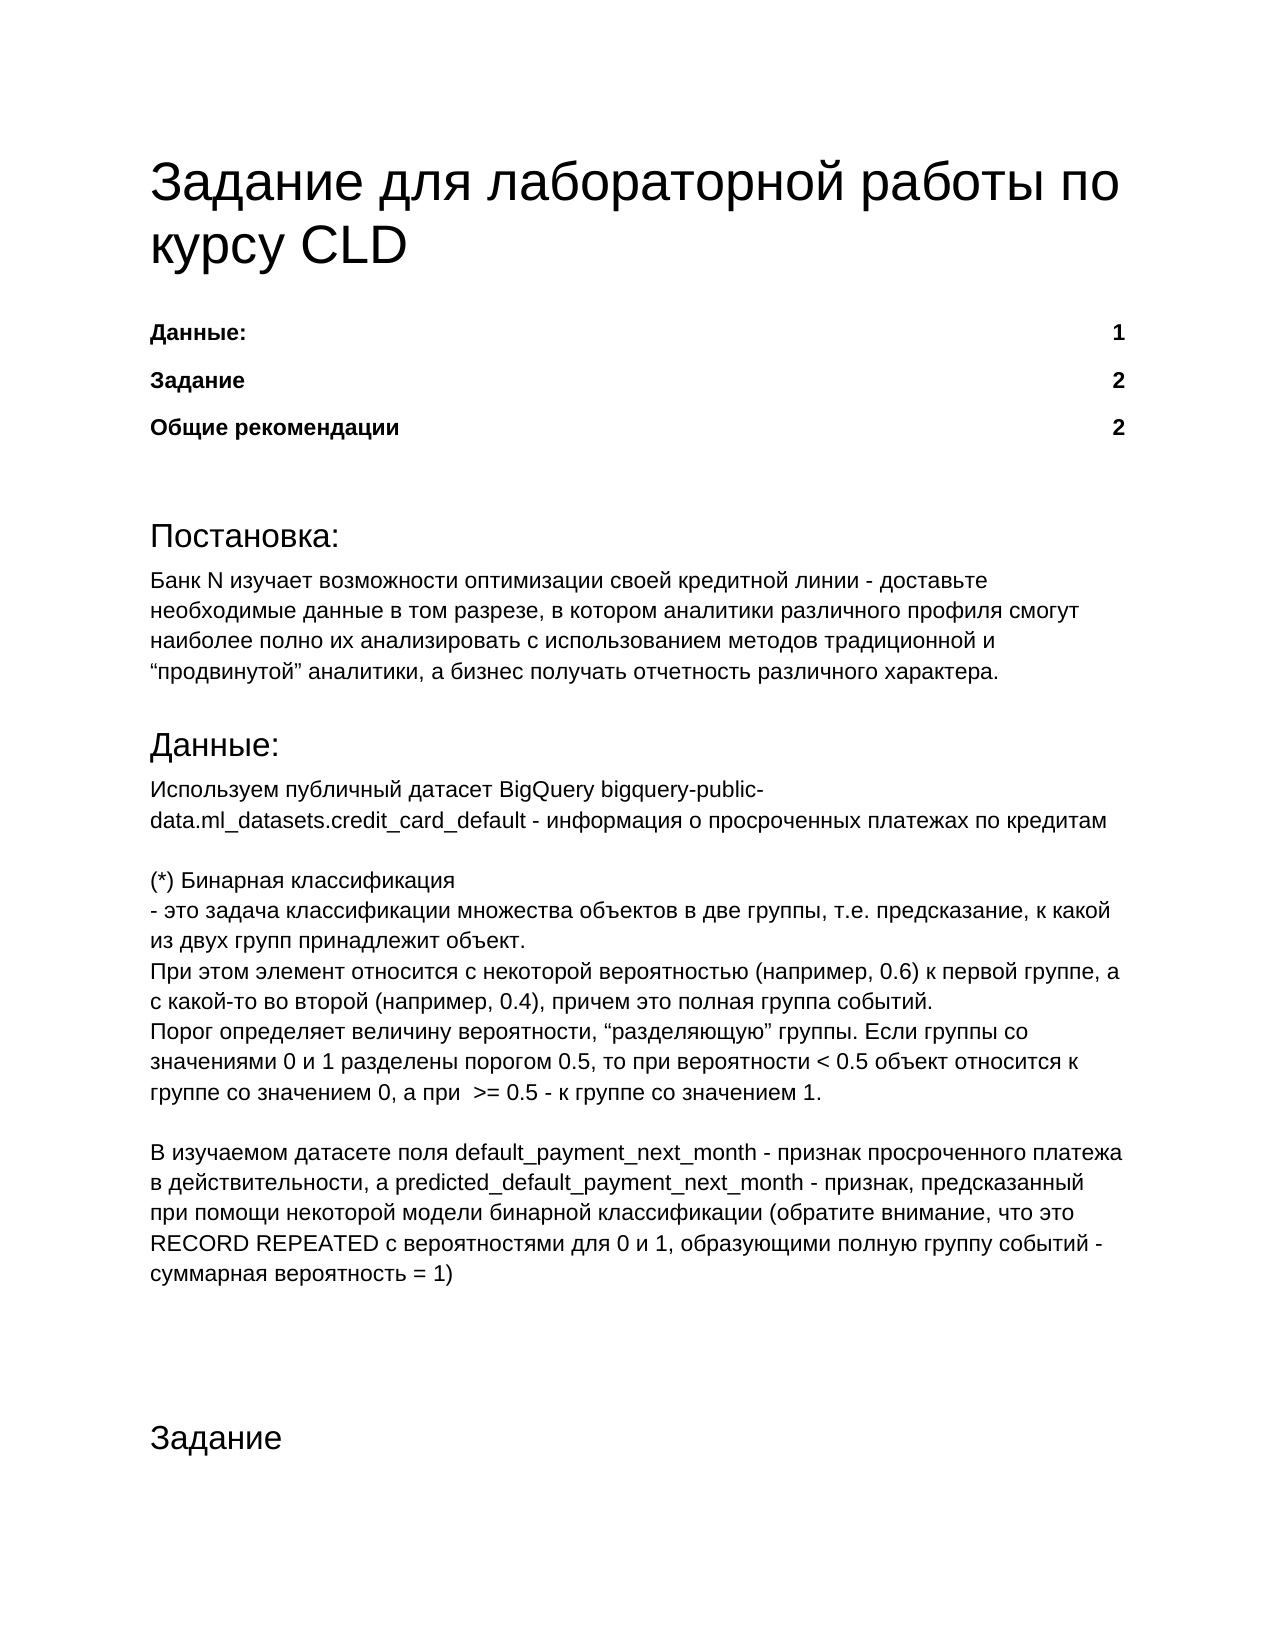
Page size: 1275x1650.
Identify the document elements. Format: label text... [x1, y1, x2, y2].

subtitle Данные: [150, 725, 1125, 764]
text Используем публичный датасет BigQuery bigquery-public-data.ml_datasets.credit_card_default - информация о просроченных платежах по кредитам [150, 776, 1125, 833]
text При этом элемент относится с некоторой вероятностью (например, 0.6) к первой группе, а с какой-то во второй (например, 0.4), причем это полная группа событий. [150, 958, 1125, 1014]
text Банк N изучает возможности оптимизации своей кредитной линии - доставьте необходимые данные в том разрезе, в котором аналитики различного профиля смогут наиболее полно их анализировать с использованием методов традиционной и “продвинутой” аналитики, а бизнес получать отчетность различного характера. [150, 567, 1125, 684]
subtitle Задание [150, 1418, 1125, 1456]
text - это задача классификации множества объектов в две группы, т.е. предсказание, к какой из двух групп принадлежит объект. [150, 897, 1125, 954]
text В изучаемом датасете поля default_payment_next_month - признак просроченного платежа в действительности, а predicted_default_payment_next_month - признак, предсказанный при помощи некоторой модели бинарной классификации (обратите внимание, что это RECORD REPEATED с вероятностями для 0 и 1, образующими полную группу событий - суммарная вероятность = 1) [150, 1139, 1125, 1286]
text Порог определяет величину вероятности, “разделяющую” группы. Если группы со значениями 0 и 1 разделены порогом 0.5, то при вероятности < 0.5 объект относится к группе со значением 0, а при >= 0.5 - к группе со значением 1. [150, 1018, 1125, 1105]
subtitle Постановка: [150, 516, 1125, 554]
title Задание для лабораторной работы по курсу CLD [150, 150, 1125, 274]
text (*) Бинарная классификация [150, 867, 1125, 893]
